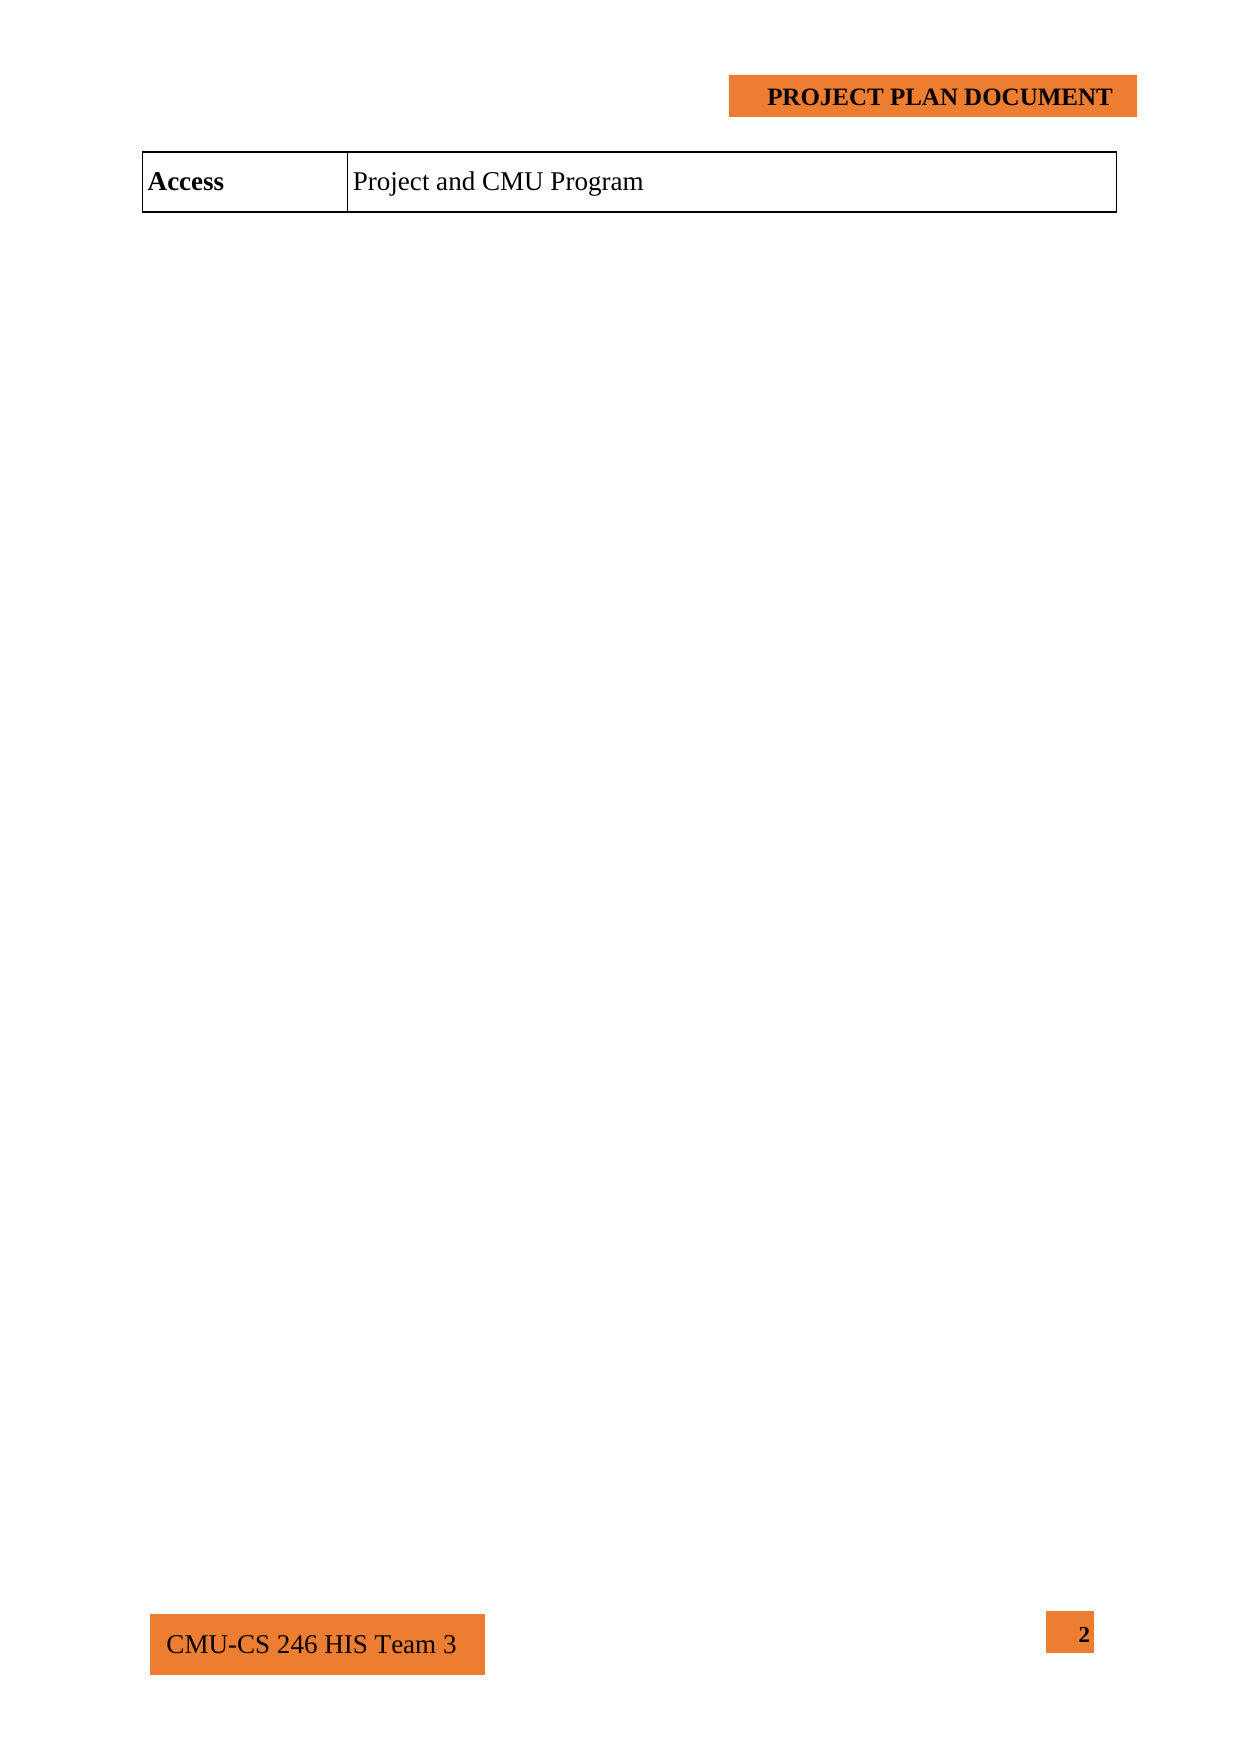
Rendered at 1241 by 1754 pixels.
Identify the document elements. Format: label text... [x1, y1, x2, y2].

table_cell Project and CMU Program [348, 153, 1116, 211]
table_cell Access [143, 153, 347, 211]
